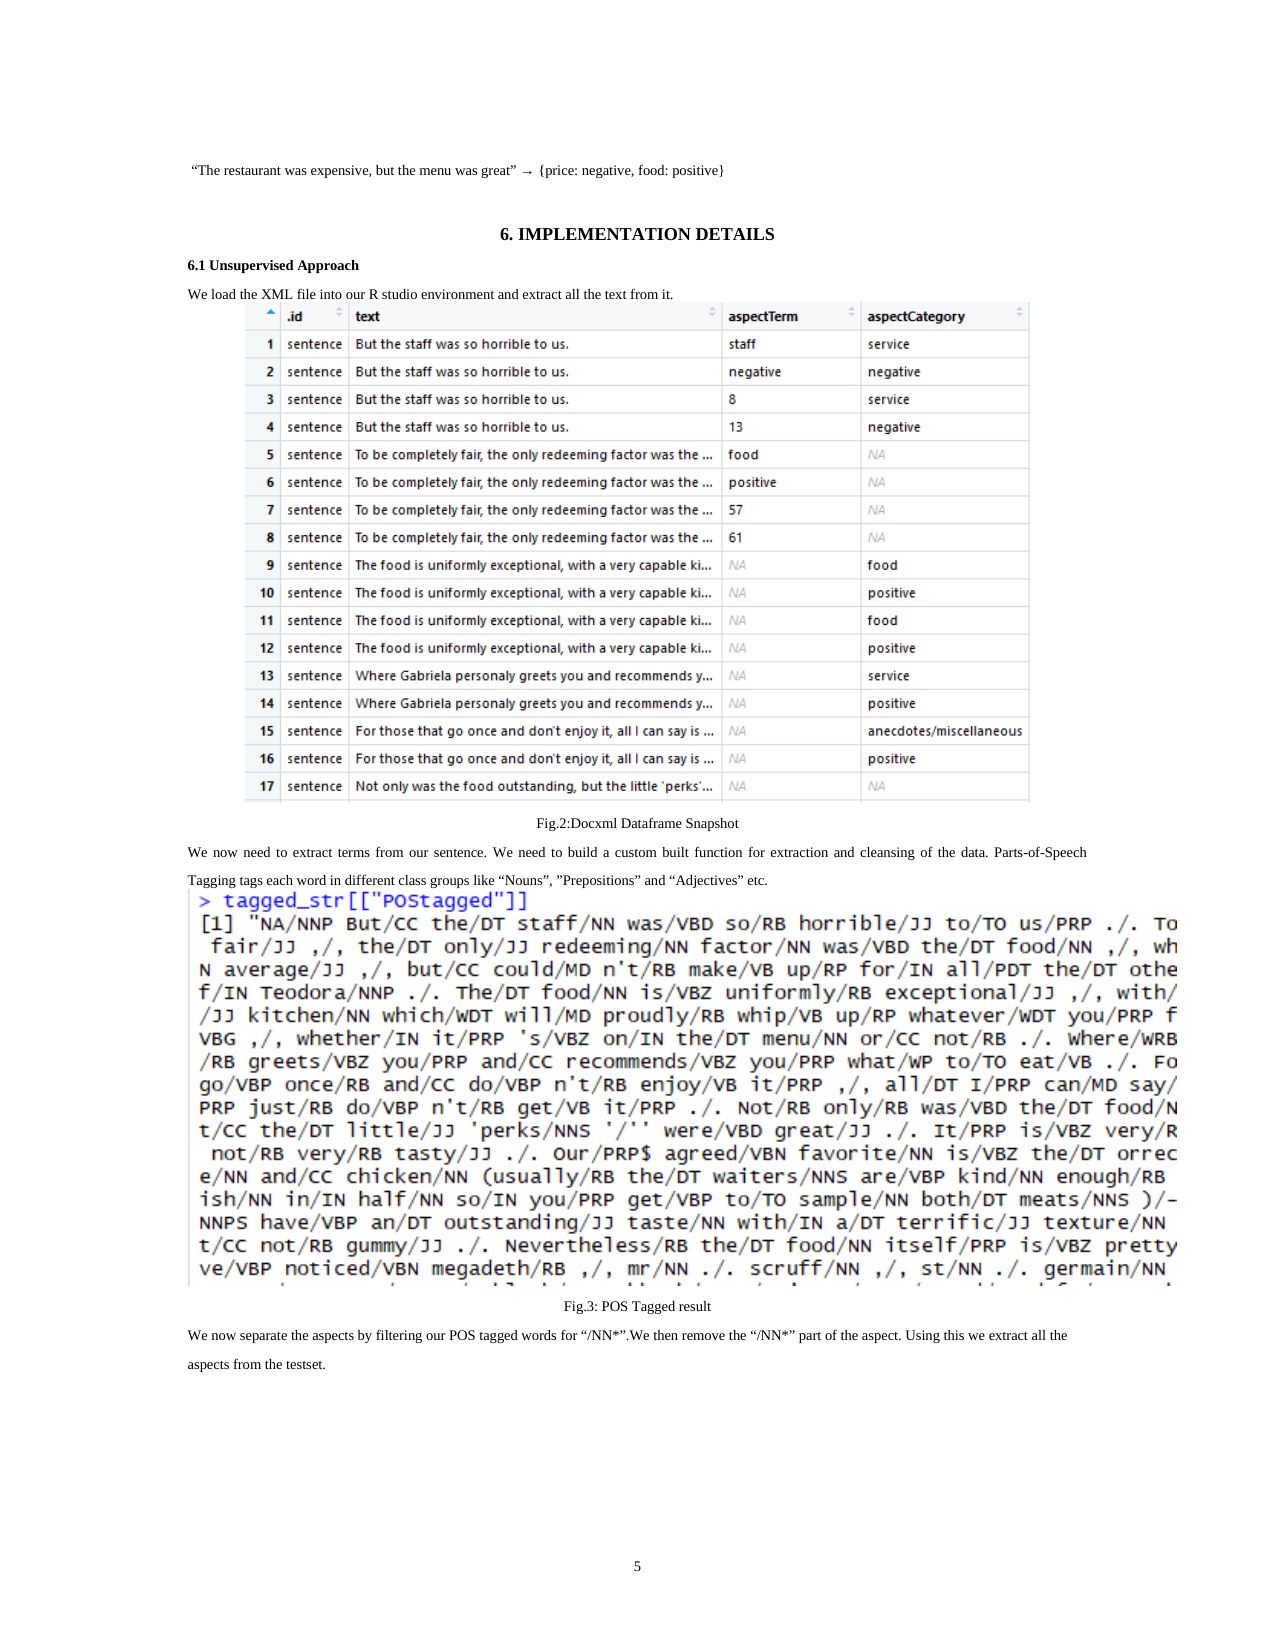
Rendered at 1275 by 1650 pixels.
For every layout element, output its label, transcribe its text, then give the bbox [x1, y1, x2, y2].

text 6.1 Unsupervised Approach [187, 245, 1087, 273]
picture [244, 302, 1031, 803]
text We load the XML file into our R studio environment and extract all the text from it. [187, 274, 1087, 302]
text Fig.3: POS Tagged result [187, 1286, 1087, 1315]
text We now separate the aspects by filtering our POS tagged words for “/NN*”.We then remove the “/NN*” part of the aspect. Using this we extract all the aspects from the testset. [187, 1315, 1087, 1372]
text We now need to extract terms from our sentence. We need to build a custom built function for extraction and cleansing of the data. Parts-of-Speech Tagging tags each word in different class groups like “Nouns”, ”Prepositions” and “Adjectives” etc. [187, 831, 1087, 889]
text 6. IMPLEMENTATION DETAILS [187, 209, 1087, 245]
picture [187, 889, 1177, 1286]
text Fig.2:Docxml Dataframe Snapshot [187, 803, 1087, 831]
text “The restaurant was expensive, but the menu was great” → {price: negative, food: positive} [187, 150, 1087, 179]
